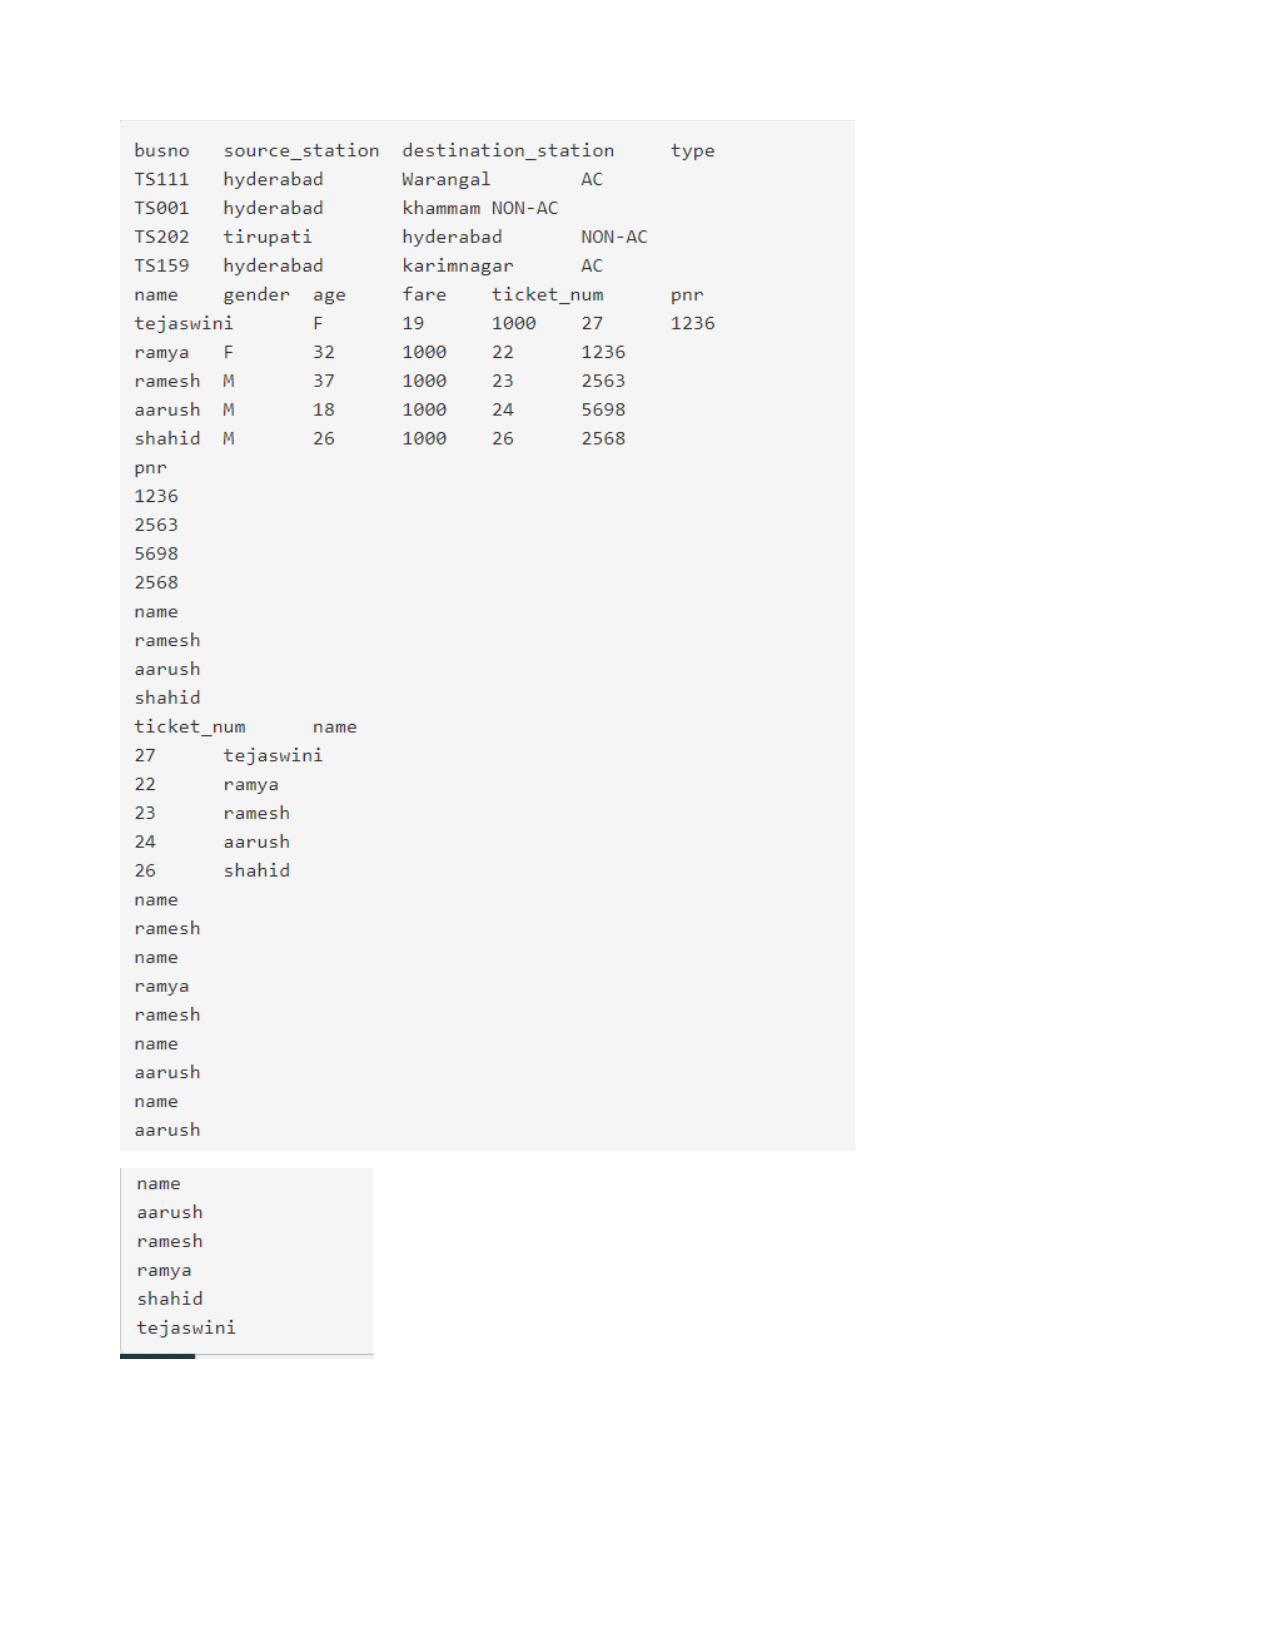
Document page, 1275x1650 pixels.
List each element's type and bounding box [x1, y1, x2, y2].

picture [120, 120, 856, 1151]
picture [120, 1168, 374, 1359]
